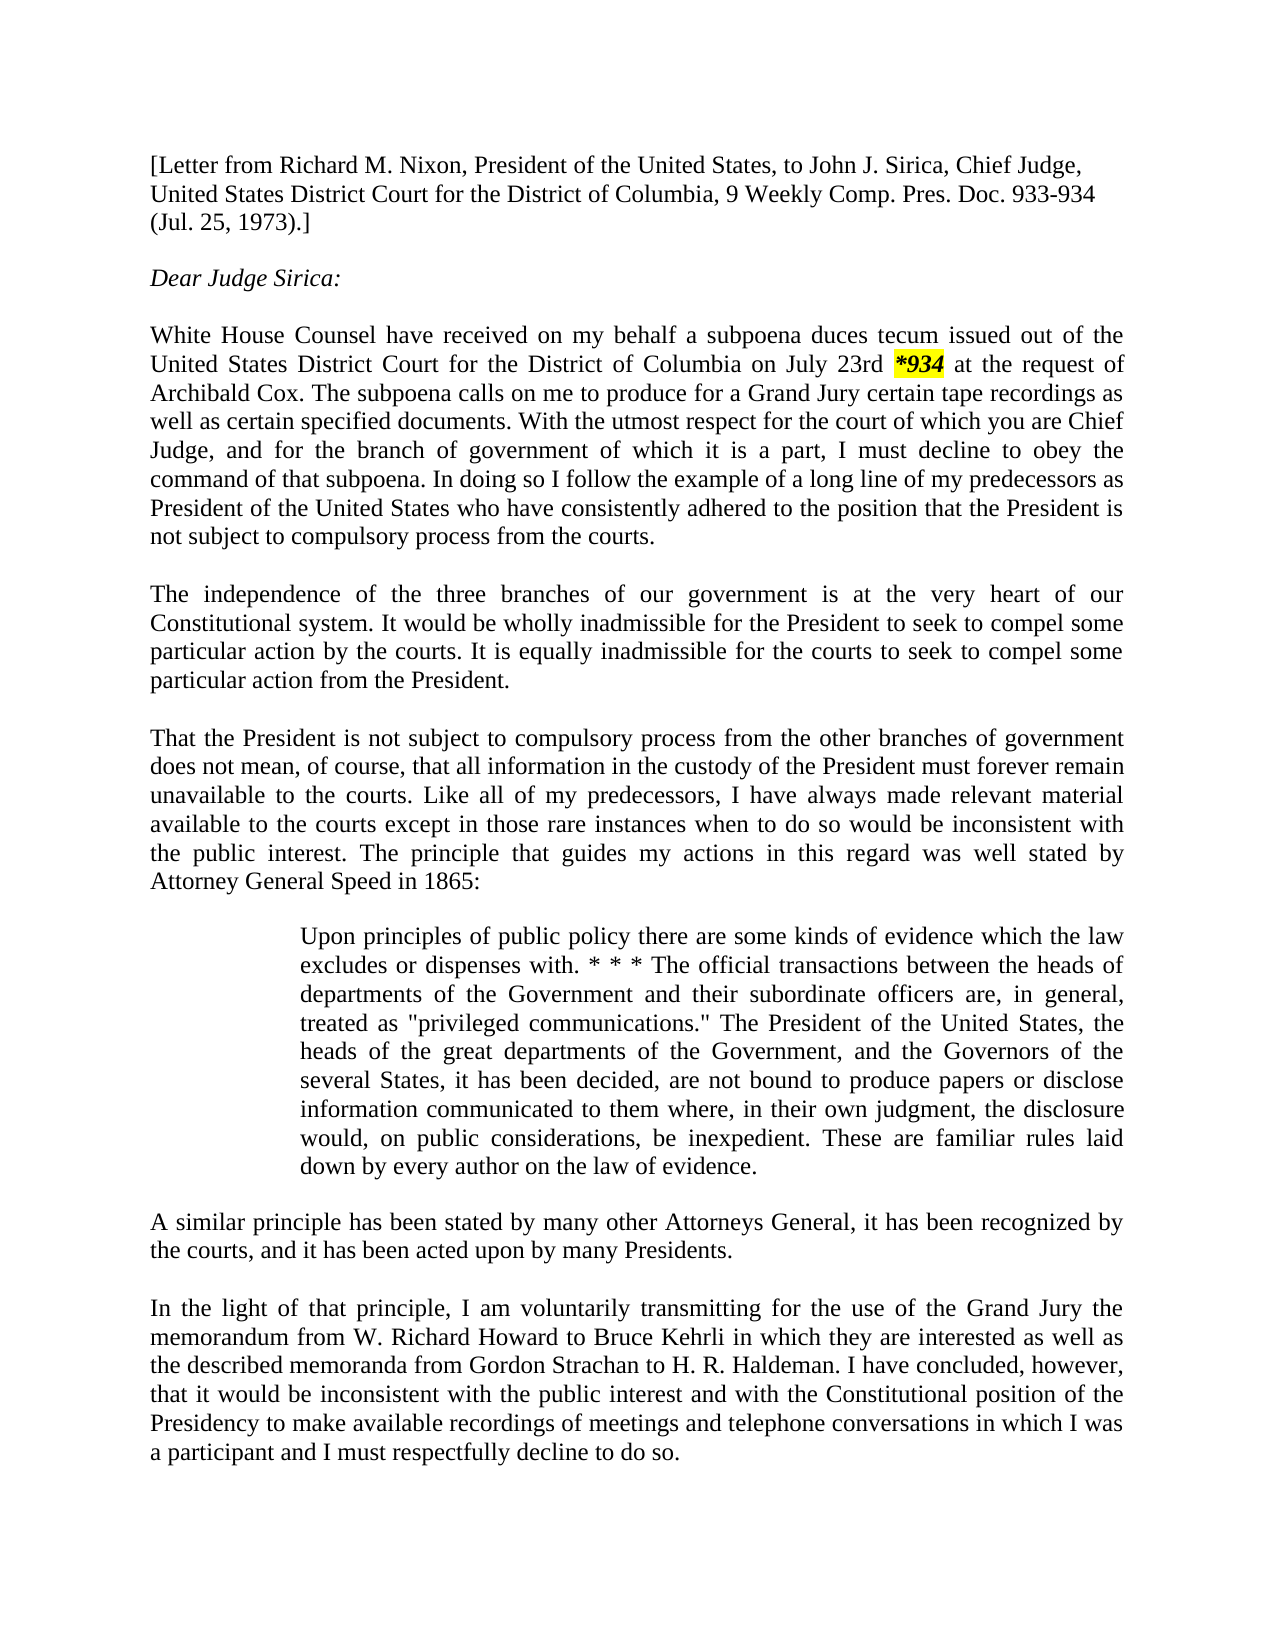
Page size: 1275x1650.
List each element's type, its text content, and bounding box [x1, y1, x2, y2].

text Upon principles of public policy there are some kinds of evidence which the law excludes or dispenses with. * * * The official transactions between the heads of departments of the Government and their subordinate officers are, in general, treated as "privileged communications." The President of the United States, the heads of the great departments of the Government, and the Governors of the several States, it has been decided, are not bound to produce papers or disclose information communicated to them where, in their own judgment, the disclosure would, on public considerations, be inexpedient. These are familiar rules laid down by every author on the law of evidence. [300, 921, 1125, 1180]
text Dear Judge Sirica: [150, 263, 1125, 291]
text A similar principle has been stated by many other Attorneys General, it has been recognized by the courts, and it has been acted upon by many Presidents. [150, 1207, 1125, 1264]
text That the President is not subject to compulsory process from the other branches of government does not mean, of course, that all information in the custody of the President must forever remain unavailable to the courts. Like all of my predecessors, I have always made relevant material available to the courts except in those rare instances when to do so would be inconsistent with the public interest. The principle that guides my actions in this regard was well stated by Attorney General Speed in 1865: [150, 723, 1125, 895]
text [Letter from Richard M. Nixon, President of the United States, to John J. Sirica, Chief Judge, United States District Court for the District of Columbia, 9 Weekly Comp. Pres. Doc. 933-934 (Jul. 25, 1973).] [150, 150, 1125, 236]
text In the light of that principle, I am voluntarily transmitting for the use of the Grand Jury the memorandum from W. Richard Howard to Bruce Kehrli in which they are interested as well as the described memoranda from Gordon Strachan to H. R. Haldeman. I have concluded, however, that it would be inconsistent with the public interest and with the Constitutional position of the Presidency to make available recordings of meetings and telephone conversations in which I was a participant and I must respectfully decline to do so. [150, 1293, 1125, 1465]
text The independence of the three branches of our government is at the very heart of our Constitutional system. It would be wholly inadmissible for the President to seek to compel some particular action by the courts. It is equally inadmissible for the courts to seek to compel some particular action from the President. [150, 579, 1125, 694]
text White House Counsel have received on my behalf a subpoena duces tecum issued out of the United States District Court for the District of Columbia on July 23rd *934 at the request of Archibald Cox. The subpoena calls on me to produce for a Grand Jury certain tape recordings as well as certain specified documents. With the utmost respect for the court of which you are Chief Judge, and for the branch of government of which it is a part, I must decline to obey the command of that subpoena. In doing so I follow the example of a long line of my predecessors as President of the United States who have consistently adhered to the position that the President is not subject to compulsory process from the courts. [150, 320, 1125, 550]
